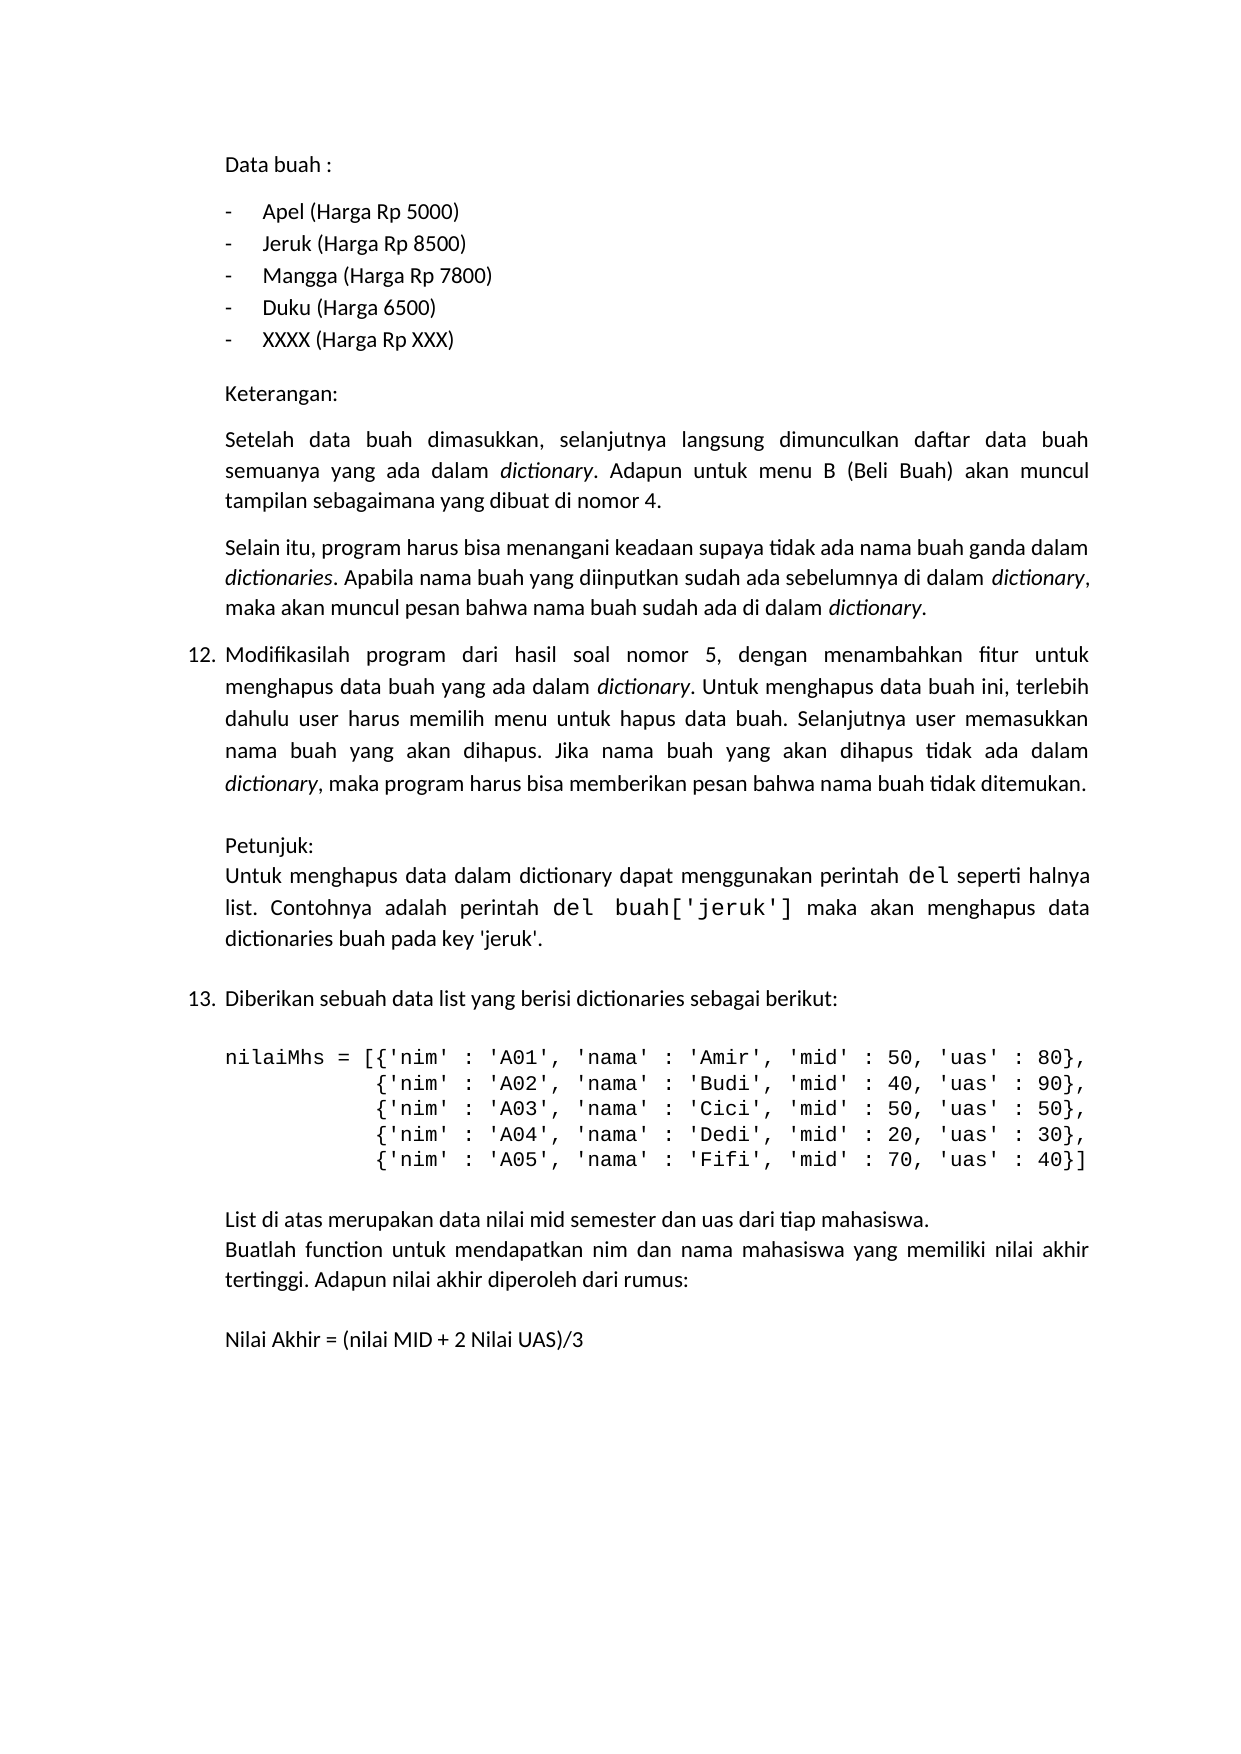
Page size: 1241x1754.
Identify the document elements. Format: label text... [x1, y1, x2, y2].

list Petunjuk: Untuk menghapus data dalam dictionary dapat menggunakan perintah del seperti halnya list. Contohnya adalah perintah del buah['jeruk'] maka akan menghapus data dictionaries buah pada key 'jeruk'. [225, 831, 1090, 952]
list {'nim' : 'A05', 'nama' : 'Fifi', 'mid' : 70, 'uas' : 40}] [225, 1149, 1090, 1173]
list {'nim' : 'A04', 'nama' : 'Dedi', 'mid' : 20, 'uas' : 30}, [225, 1123, 1090, 1147]
list nilaiMhs = [{'nim' : 'A01', 'nama' : 'Amir', 'mid' : 50, 'uas' : 80}, {'nim' : 'A02', 'nama' : 'Budi', 'mid' : 40, 'uas' : 90}, [225, 1047, 1090, 1096]
list Mangga (Harga Rp 7800) [225, 261, 1090, 289]
list Nilai Akhir = (nilai MID + 2 Nilai UAS)/3 [225, 1326, 1090, 1354]
text Setelah data buah dimasukkan, selanjutnya langsung dimunculkan daftar data buah semuanya yang ada dalam dictionary. Adapun untuk menu B (Beli Buah) akan muncul tampilan sebagaimana yang dibuat di nomor 4. [225, 426, 1090, 514]
list Buatlah function untuk mendapatkan nim dan nama mahasiswa yang memiliki nilai akhir tertinggi. Adapun nilai akhir diperoleh dari rumus: [225, 1235, 1090, 1293]
list Diberikan sebuah data list yang berisi dictionaries sebagai berikut: [187, 984, 1090, 1013]
text Data buah : [225, 150, 1090, 178]
list {'nim' : 'A03', 'nama' : 'Cici', 'mid' : 50, 'uas' : 50}, [225, 1098, 1090, 1122]
text Selain itu, program harus bisa menangani keadaan supaya tidak ada nama buah ganda dalam dictionaries. Apabila nama buah yang diinputkan sudah ada sebelumnya di dalam dictionary, maka akan muncul pesan bahwa nama buah sudah ada di dalam dictionary. [225, 533, 1090, 621]
list Modifikasilah program dari hasil soal nomor 5, dengan menambahkan fitur untuk menghapus data buah yang ada dalam dictionary. Untuk menghapus data buah ini, terlebih dahulu user harus memilih menu untuk hapus data buah. Selanjutnya user memasukkan nama buah yang akan dihapus. Jika nama buah yang akan dihapus tidak ada dalam dictionary, maka program harus bisa memberikan pesan bahwa nama buah tidak ditemukan. [187, 640, 1090, 797]
list List di atas merupakan data nilai mid semester dan uas dari tiap mahasiswa. [225, 1205, 1090, 1233]
list Duku (Harga 6500) [225, 293, 1090, 321]
text Keterangan: [225, 379, 1090, 407]
list XXXX (Harga Rp XXX) [225, 326, 1090, 354]
list Jeruk (Harga Rp 8500) [225, 229, 1090, 257]
list Apel (Harga Rp 5000) [225, 197, 1090, 225]
